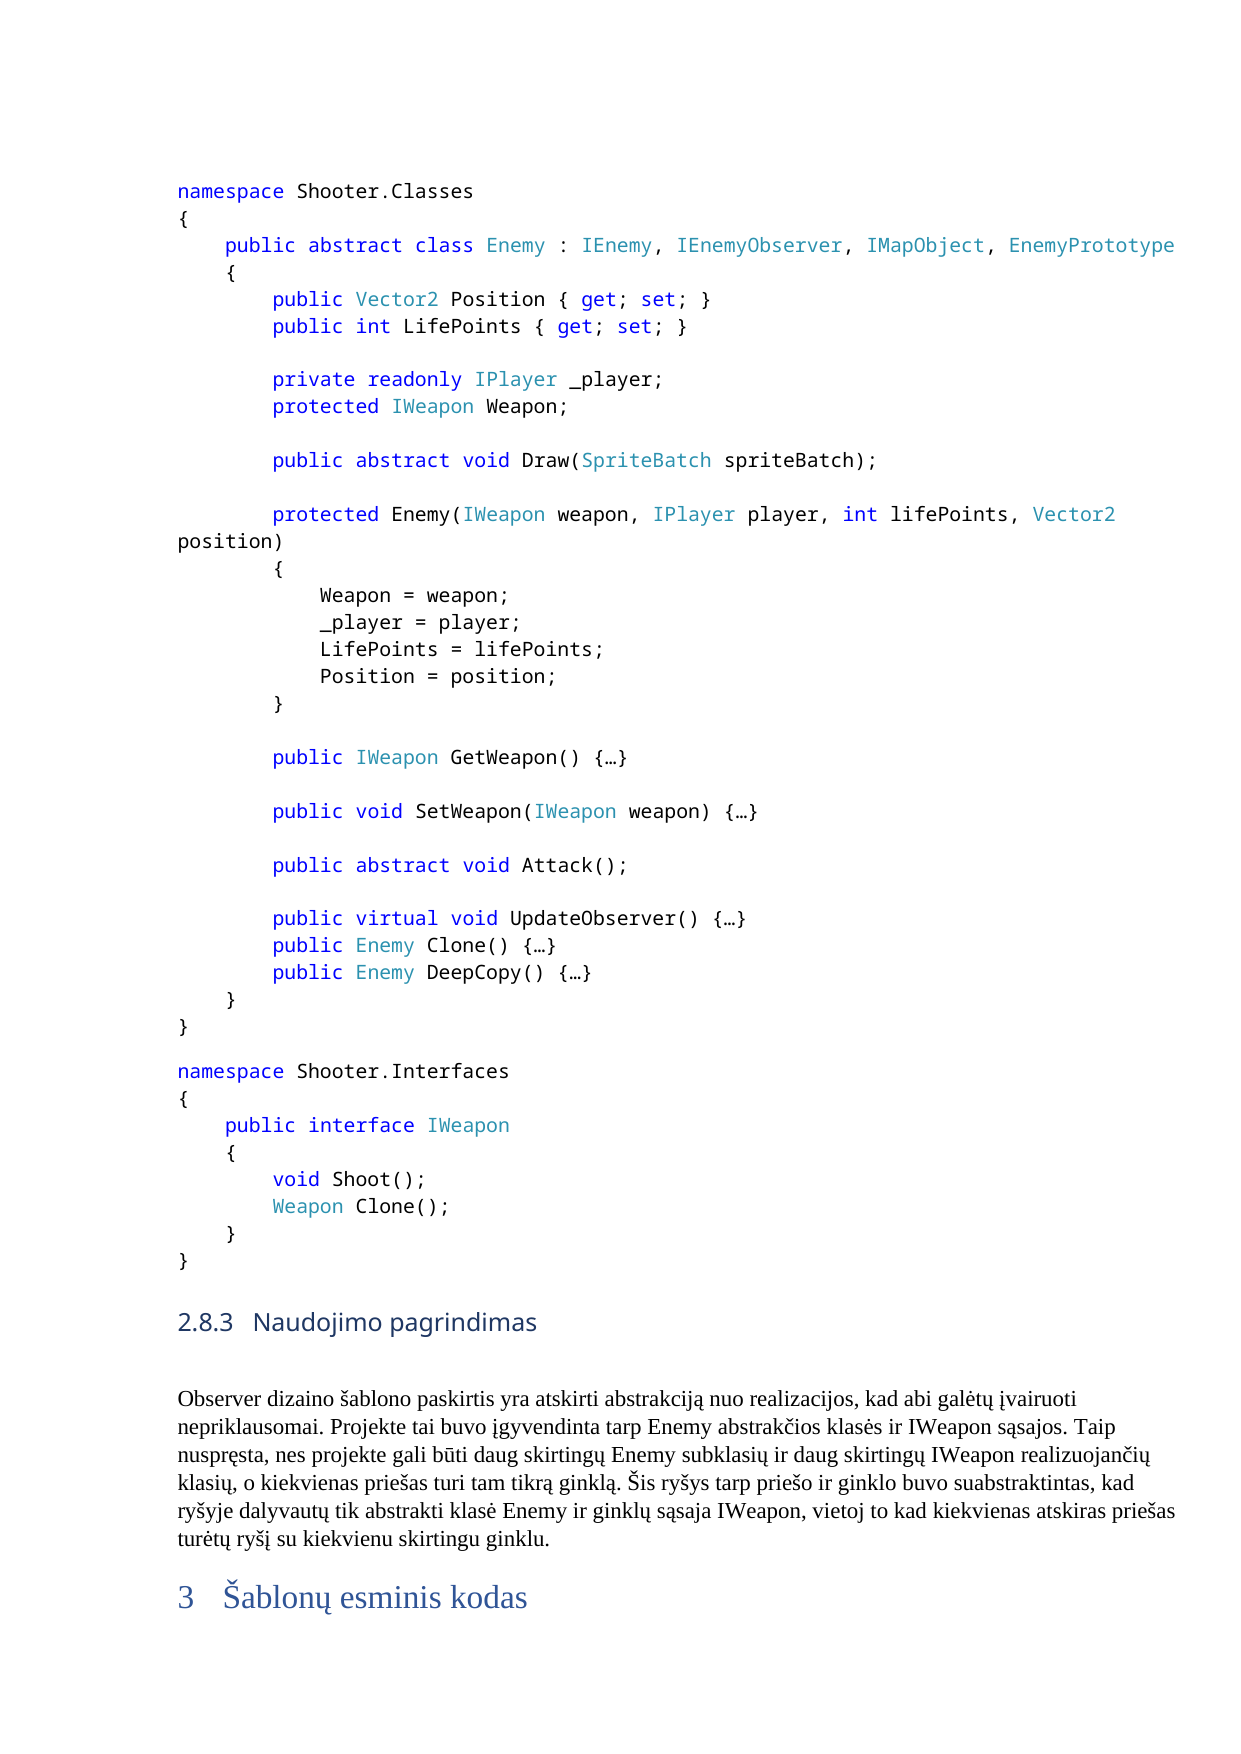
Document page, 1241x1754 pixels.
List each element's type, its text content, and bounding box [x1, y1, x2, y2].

text public Enemy Clone() {…} [177, 931, 1181, 958]
text protected Enemy(IWeapon weapon, IPlayer player, int lifePoints, Vector2 position) [177, 500, 1181, 554]
text } [177, 1246, 1181, 1273]
subtitle Šablonų esminis kodas [177, 1578, 1181, 1616]
text void Shoot(); [177, 1165, 1181, 1192]
text { [177, 1084, 1181, 1111]
text public virtual void UpdateObserver() {…} [177, 904, 1181, 931]
text public interface IWeapon [177, 1111, 1181, 1138]
text public IWeapon GetWeapon() {…} [177, 743, 1181, 770]
text } [177, 985, 1181, 1012]
text { [177, 258, 1181, 285]
text public Vector2 Position { get; set; } [177, 285, 1181, 312]
text protected IWeapon Weapon; [177, 392, 1181, 419]
text { [177, 1138, 1181, 1165]
text private readonly IPlayer _player; [177, 365, 1181, 392]
text public Enemy DeepCopy() {…} [177, 958, 1181, 985]
text Weapon Clone(); [177, 1192, 1181, 1219]
text namespace Shooter.Interfaces [177, 1057, 1181, 1084]
text LifePoints = lifePoints; [177, 635, 1181, 662]
text Position = position; [177, 662, 1181, 689]
text public void SetWeapon(IWeapon weapon) {…} [177, 797, 1181, 824]
text { [177, 554, 1181, 581]
text _player = player; [177, 608, 1181, 635]
text namespace Shooter.Classes [177, 177, 1181, 204]
text } [177, 1219, 1181, 1246]
text Observer dizaino šablono paskirtis yra atskirti abstrakciją nuo realizacijos, kad abi galėtų įvairuoti nepriklausomai. Projekte tai buvo įgyvendinta tarp Enemy abstrakčios klasės ir IWeapon sąsajos. Taip nuspręsta, nes projekte gali būti daug skirtingų Enemy subklasių ir daug skirtingų IWeapon realizuojančių klasių, o kiekvienas priešas turi tam tikrą ginklą. Šis ryšys tarp priešo ir ginklo buvo suabstraktintas, kad ryšyje dalyvautų tik abstrakti klasė Enemy ir ginklų sąsaja IWeapon, vietoj to kad kiekvienas atskiras priešas turėtų ryšį su kiekvienu skirtingu ginklu. [177, 1385, 1181, 1551]
subtitle Naudojimo pagrindimas [177, 1304, 1181, 1338]
text { [177, 204, 1181, 231]
text public abstract class Enemy : IEnemy, IEnemyObserver, IMapObject, EnemyPrototype [177, 231, 1181, 258]
text Weapon = weapon; [177, 581, 1181, 608]
text } [177, 1012, 1181, 1039]
text public int LifePoints { get; set; } [177, 312, 1181, 339]
text } [177, 689, 1181, 716]
text public abstract void Draw(SpriteBatch spriteBatch); [177, 446, 1181, 473]
text public abstract void Attack(); [177, 851, 1181, 878]
